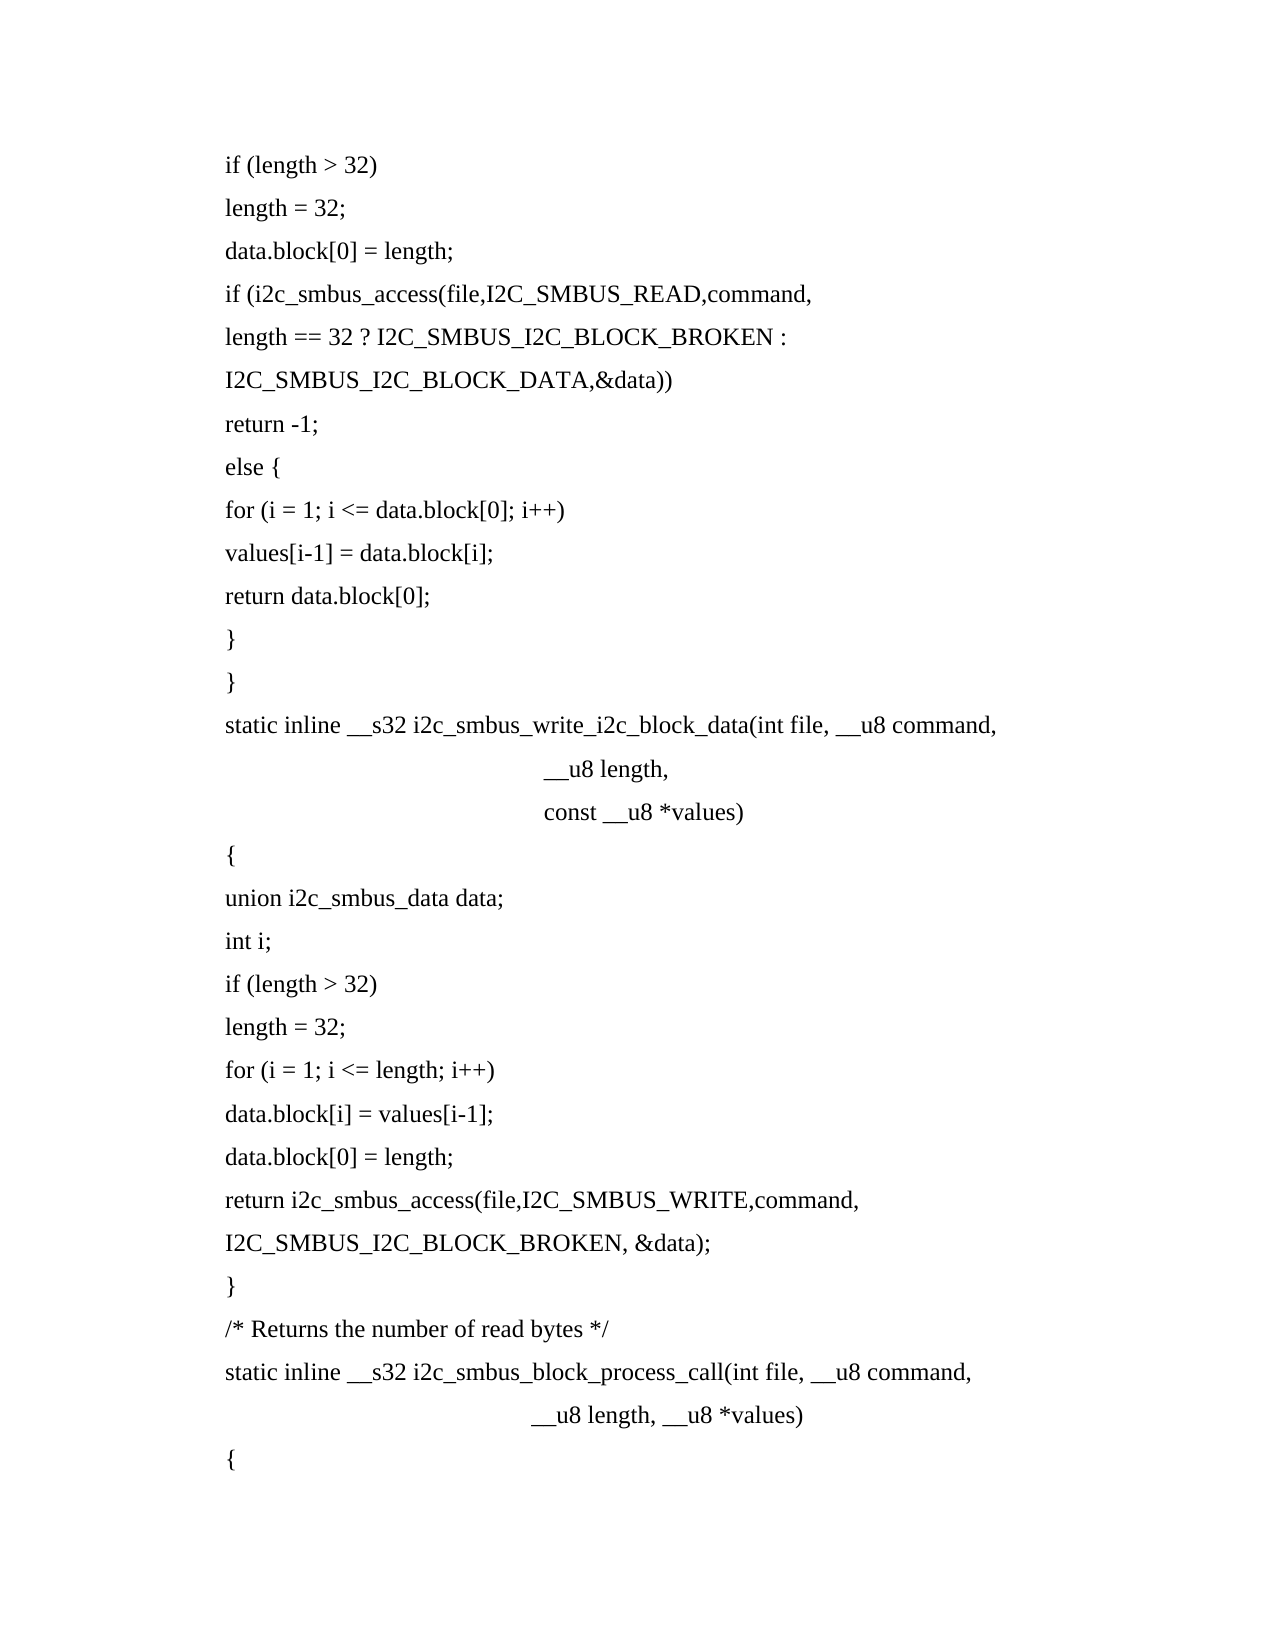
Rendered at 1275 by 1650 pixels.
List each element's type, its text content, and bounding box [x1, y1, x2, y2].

list if (i2c_smbus_access(file,I2C_SMBUS_READ,command, [225, 279, 1125, 308]
list I2C_SMBUS_I2C_BLOCK_DATA,&data)) [225, 366, 1125, 394]
list for (i = 1; i <= data.block[0]; i++) [225, 495, 1125, 524]
list length == 32 ? I2C_SMBUS_I2C_BLOCK_BROKEN : [225, 322, 1125, 351]
list length = 32; [225, 1012, 1125, 1041]
list values[i-1] = data.block[i]; [225, 538, 1125, 567]
list { [225, 840, 1125, 869]
list return data.block[0]; [225, 581, 1125, 610]
list const __u8 *values) [225, 797, 1125, 826]
list } [225, 667, 1125, 696]
list data.block[i] = values[i-1]; [225, 1099, 1125, 1127]
list if (length > 32) [225, 969, 1125, 998]
list for (i = 1; i <= length; i++) [225, 1056, 1125, 1084]
list data.block[0] = length; [225, 1142, 1125, 1171]
list if (length > 32) [225, 150, 1125, 179]
list static inline __s32 i2c_smbus_write_i2c_block_data(int file, __u8 command, [225, 711, 1125, 739]
list return i2c_smbus_access(file,I2C_SMBUS_WRITE,command, [225, 1185, 1125, 1214]
list union i2c_smbus_data data; [225, 883, 1125, 912]
list } [225, 1271, 1125, 1300]
list I2C_SMBUS_I2C_BLOCK_BROKEN, &data); [225, 1228, 1125, 1257]
list /* Returns the number of read bytes */ [225, 1314, 1125, 1343]
list } [225, 624, 1125, 653]
list __u8 length, [225, 754, 1125, 782]
list { [225, 1444, 1125, 1472]
list __u8 length, __u8 *values) [225, 1401, 1125, 1429]
list length = 32; [225, 193, 1125, 222]
list data.block[0] = length; [225, 236, 1125, 265]
list else { [225, 452, 1125, 481]
list return -1; [225, 409, 1125, 437]
list int i; [225, 926, 1125, 955]
list static inline __s32 i2c_smbus_block_process_call(int file, __u8 command, [225, 1357, 1125, 1386]
